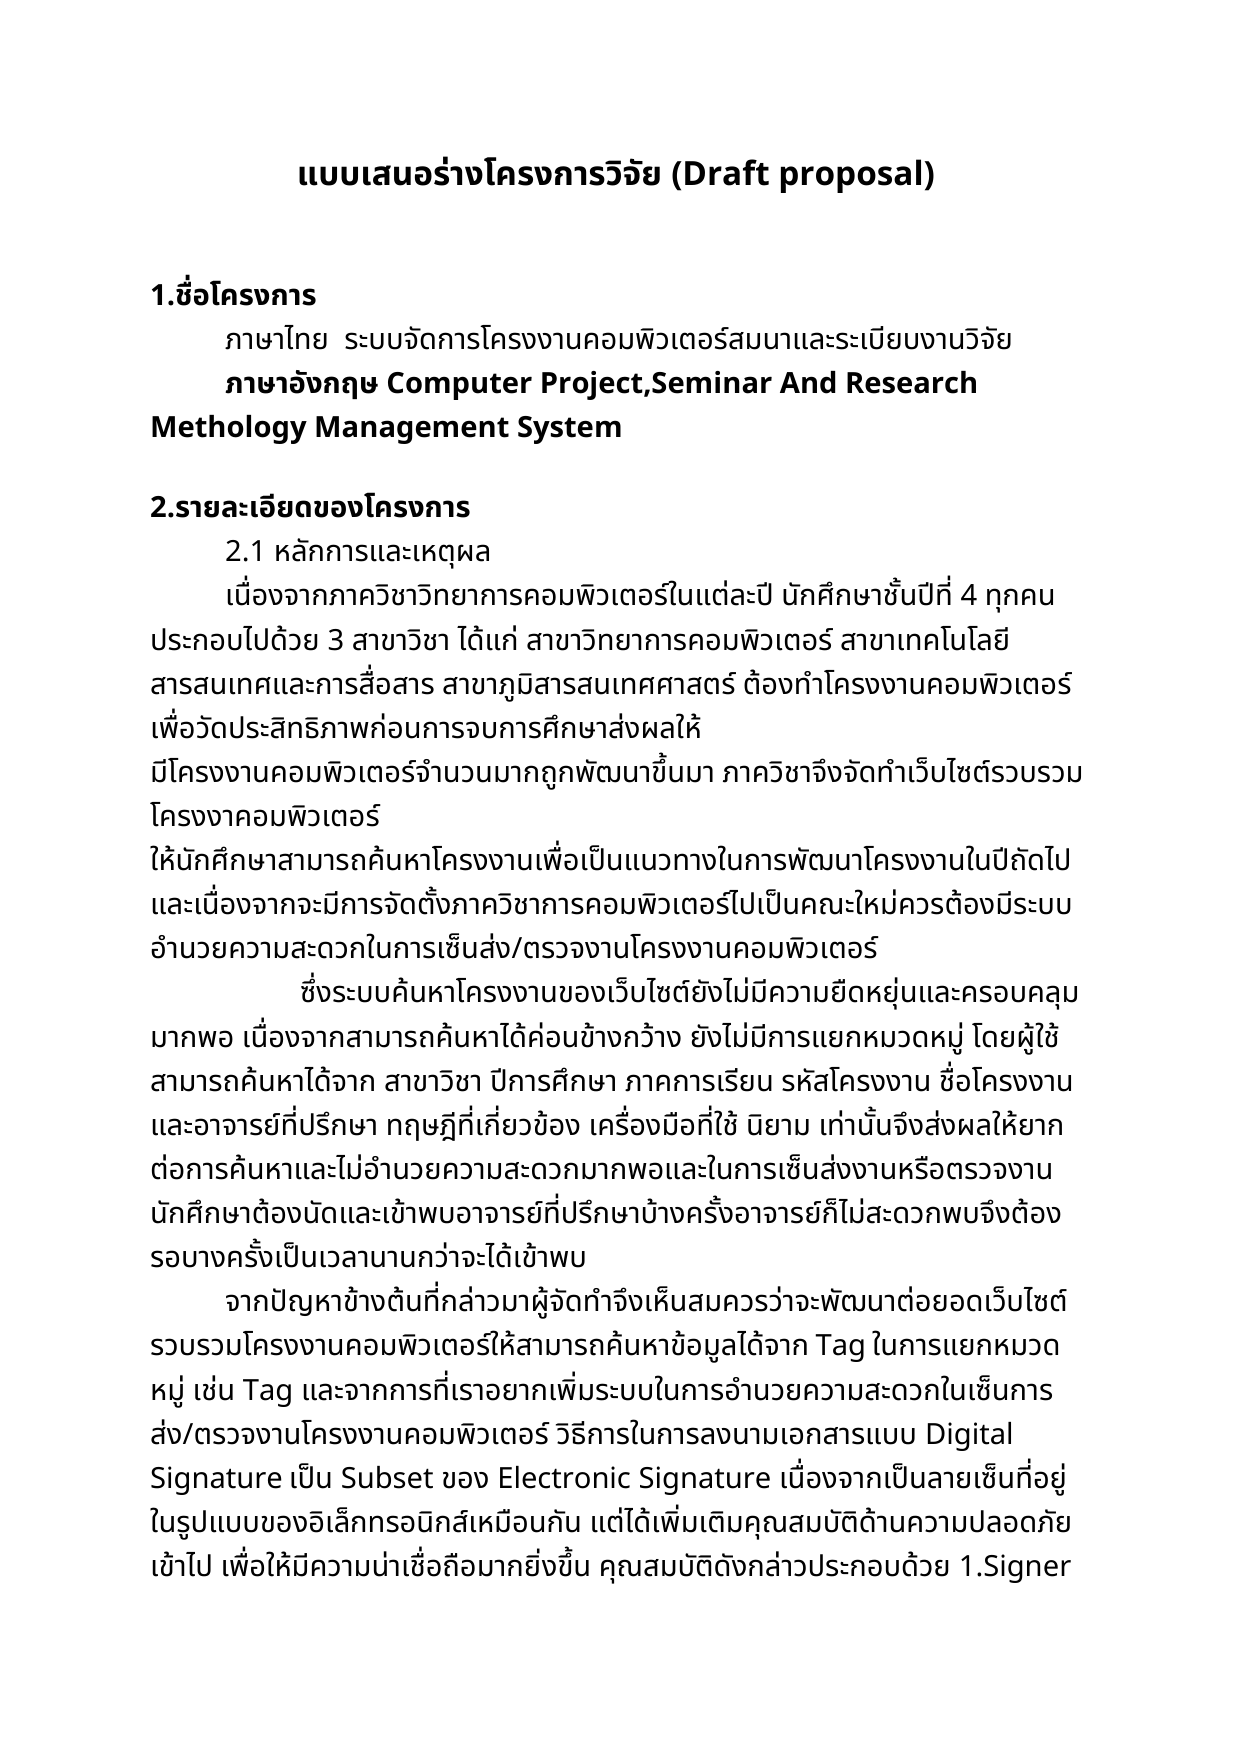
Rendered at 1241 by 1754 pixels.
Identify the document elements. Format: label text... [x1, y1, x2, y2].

text 1.ชื่อโครงการ [150, 274, 1090, 318]
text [150, 1280, 1090, 1590]
text 2.รายละเอียดของโครงการ [150, 486, 1090, 530]
text ซึ่งระบบค้นหาโครงงานของเว็บไซต์ยังไม่มีความยืดหยุ่นและครอบคลุมมากพอ เนื่องจากสามารถค้นหาได้ค่อนข้างกว้าง ยังไม่มีการแยกหมวดหมู่ โดยผู้ใช้สามารถค้นหาได้จาก สาขาวิชา ปีการศึกษา ภาคการเรียน รหัสโครงงาน ชื่อโครงงานและอาจารย์ที่ปรึกษา ทฤษฎีที่เกี่ยวข้อง เครื่องมือที่ใช้ นิยาม เท่านั้นจึงส่งผลให้ยากต่อการค้นหาและไม่อำนวยความสะดวกมากพอและในการเซ็นส่งงานหรือตรวจงานนักศึกษาต้องนัดและเข้าพบอาจารย์ที่ปรึกษาบ้างครั้งอาจารย์ก็ไม่สะดวกพบจึงต้องรอบางครั้งเป็นเวลานานกว่าจะได้เข้าพบ [150, 972, 1090, 1280]
text ภาษาไทย ระบบจัดการโครงงานคอมพิวเตอร์สมนาและระเบียบงานวิจัย [150, 318, 1090, 362]
text ภาษาอังกฤษ Computer Project,Seminar And Research Methology Management System [150, 362, 1090, 446]
text มีโครงงานคอมพิวเตอร์จำนวนมากถูกพัฒนาขึ้นมา ภาควิชาจึงจัดทำเว็บไซต์รวบรวมโครงงาคอมพิวเตอร์ [150, 751, 1090, 839]
text แบบเสนอร่างโครงการวิจัย (Draft proposal) [150, 150, 1090, 274]
text เนื่องจากภาควิชาวิทยาการคอมพิวเตอร์ในแต่ละปี นักศึกษาชั้นปีที่ 4 ทุกคน ประกอบไปด้วย 3 สาขาวิชา ได้แก่ สาขาวิทยาการคอมพิวเตอร์ สาขาเทคโนโลยีสารสนเทศและการสื่อสาร สาขาภูมิสารสนเทศศาสตร์ ต้องทำโครงงานคอมพิวเตอร์เพื่อวัดประสิทธิภาพก่อนการจบการศึกษาส่งผลให้ [150, 574, 1090, 751]
text 2.1 หลักการและเหตุผล [150, 530, 1090, 574]
text ให้นักศึกษาสามารถค้นหาโครงงานเพื่อเป็นแนวทางในการพัฒนาโครงงานในปีถัดไป และเนื่องจากจะมีการจัดตั้งภาควิชาการคอมพิวเตอร์ไปเป็นคณะใหม่ควรต้องมีระบบอำนวยความสะดวกในการเซ็นส่ง/ตรวจงานโครงงานคอมพิวเตอร์ [150, 839, 1090, 972]
